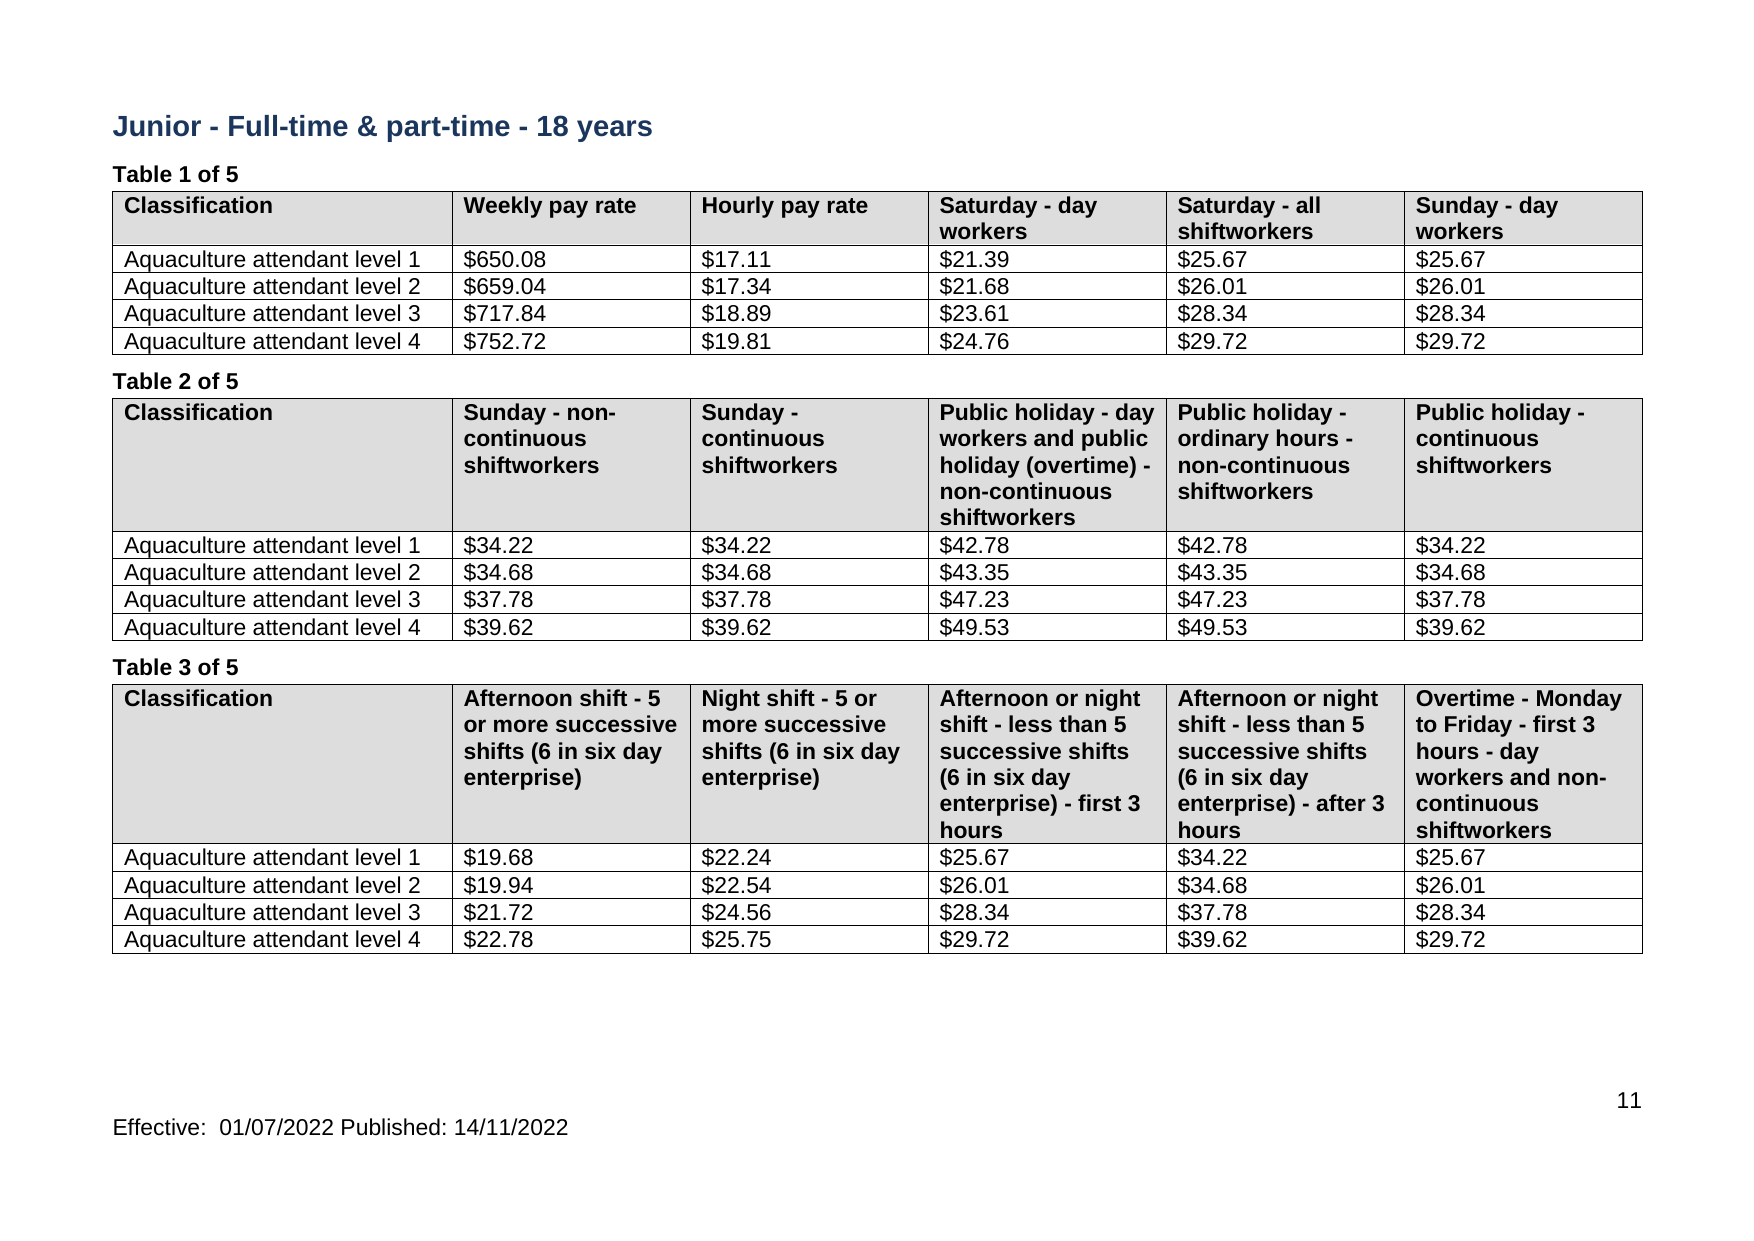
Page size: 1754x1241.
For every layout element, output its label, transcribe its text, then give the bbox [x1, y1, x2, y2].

table_cell $37.78 [1167, 899, 1404, 925]
table_cell $22.24 [691, 844, 928, 871]
table_cell $25.67 [1405, 844, 1642, 871]
table_cell $28.34 [1167, 300, 1404, 327]
table_cell $23.61 [929, 300, 1166, 327]
table_cell $25.75 [691, 926, 928, 953]
table_cell $17.11 [691, 246, 928, 272]
table_cell $34.68 [1167, 872, 1404, 898]
table_cell $43.35 [1167, 559, 1404, 585]
table_cell $19.68 [453, 844, 690, 871]
table_cell $26.01 [1405, 872, 1642, 898]
table_header Overtime - Monday to Friday - first 3 hours - day workers and non-continuous shiftworkers [1405, 685, 1642, 843]
table_cell $39.62 [1167, 926, 1404, 953]
table_cell $42.78 [1167, 532, 1404, 558]
table_cell $39.62 [1405, 614, 1642, 640]
table_cell $25.67 [1405, 246, 1642, 272]
table_cell $17.34 [691, 273, 928, 299]
table_cell $659.04 [453, 273, 690, 299]
table_header Hourly pay rate [691, 192, 928, 244]
table_cell $21.39 [929, 246, 1166, 272]
table_header Afternoon shift - 5 or more successive shifts (6 in six day enterprise) [453, 685, 690, 843]
table_cell $34.68 [453, 559, 690, 585]
table_header Classification [113, 399, 452, 531]
table_cell Aquaculture attendant level 1 [113, 532, 452, 558]
table_cell $21.72 [453, 899, 690, 925]
table_header Public holiday - day workers and public holiday (overtime) - non-continuous shiftworkers [929, 399, 1166, 531]
table_cell $47.23 [1167, 586, 1404, 613]
table_cell Aquaculture attendant level 4 [113, 614, 452, 640]
table_header Classification [113, 685, 452, 843]
table_cell $49.53 [1167, 614, 1404, 640]
table_cell $42.78 [929, 532, 1166, 558]
table_cell $28.34 [1405, 300, 1642, 327]
table_cell $26.01 [1405, 273, 1642, 299]
table_cell $29.72 [929, 926, 1166, 953]
table_header Classification [113, 192, 452, 244]
table_cell $25.67 [929, 844, 1166, 871]
table_cell $34.22 [1167, 844, 1404, 871]
table_header Sunday - continuous shiftworkers [691, 399, 928, 531]
table_cell $26.01 [929, 872, 1166, 898]
table_header Night shift - 5 or more successive shifts (6 in six day enterprise) [691, 685, 928, 843]
table_cell $34.68 [691, 559, 928, 585]
table_cell $47.23 [929, 586, 1166, 613]
table_cell $19.81 [691, 328, 928, 354]
table_cell $22.78 [453, 926, 690, 953]
table_cell $717.84 [453, 300, 690, 327]
table_cell $25.67 [1167, 246, 1404, 272]
table_header Sunday - non-continuous shiftworkers [453, 399, 690, 531]
table_cell $37.78 [453, 586, 690, 613]
table_cell Aquaculture attendant level 3 [113, 899, 452, 925]
table_cell $24.56 [691, 899, 928, 925]
table_header Afternoon or night shift - less than 5 successive shifts (6 in six day enterprise) - after 3 hours [1167, 685, 1404, 843]
table_cell Aquaculture attendant level 3 [113, 586, 452, 613]
table_cell $650.08 [453, 246, 690, 272]
table_cell $18.89 [691, 300, 928, 327]
table_cell $29.72 [1405, 328, 1642, 354]
table_cell Aquaculture attendant level 2 [113, 273, 452, 299]
table_cell $43.35 [929, 559, 1166, 585]
table_cell $24.76 [929, 328, 1166, 354]
table_cell Aquaculture attendant level 1 [113, 844, 452, 871]
table_cell Aquaculture attendant level 3 [113, 300, 452, 327]
table_cell Aquaculture attendant level 2 [113, 559, 452, 585]
table_cell $34.68 [1405, 559, 1642, 585]
table_header Sunday - day workers [1405, 192, 1642, 244]
table_cell Aquaculture attendant level 4 [113, 926, 452, 953]
table_header Public holiday - ordinary hours - non-continuous shiftworkers [1167, 399, 1404, 531]
table_cell $49.53 [929, 614, 1166, 640]
table_header Afternoon or night shift - less than 5 successive shifts (6 in six day enterprise) - first 3 hours [929, 685, 1166, 843]
table_header Weekly pay rate [453, 192, 690, 244]
text Table 1 of 5 [112, 161, 1642, 187]
table_header Saturday - all shiftworkers [1167, 192, 1404, 244]
table_cell $34.22 [691, 532, 928, 558]
table_cell $29.72 [1405, 926, 1642, 953]
table_header Public holiday - continuous shiftworkers [1405, 399, 1642, 531]
table_cell $21.68 [929, 273, 1166, 299]
table_cell $39.62 [453, 614, 690, 640]
table_cell $28.34 [1405, 899, 1642, 925]
table_cell $37.78 [1405, 586, 1642, 613]
table_cell $39.62 [691, 614, 928, 640]
table_cell $34.22 [453, 532, 690, 558]
table_cell $26.01 [1167, 273, 1404, 299]
table_cell $28.34 [929, 899, 1166, 925]
table_header Saturday - day workers [929, 192, 1166, 244]
table_cell $34.22 [1405, 532, 1642, 558]
table_cell $19.94 [453, 872, 690, 898]
subtitle Junior - Full-time & part-time - 18 years [112, 109, 1642, 143]
table_cell $752.72 [453, 328, 690, 354]
text Table 2 of 5 [112, 368, 1642, 394]
table_cell $22.54 [691, 872, 928, 898]
table_cell Aquaculture attendant level 1 [113, 246, 452, 272]
table_cell $29.72 [1167, 328, 1404, 354]
table_cell Aquaculture attendant level 4 [113, 328, 452, 354]
table_cell Aquaculture attendant level 2 [113, 872, 452, 898]
text Table 3 of 5 [112, 654, 1642, 680]
table_cell $37.78 [691, 586, 928, 613]
